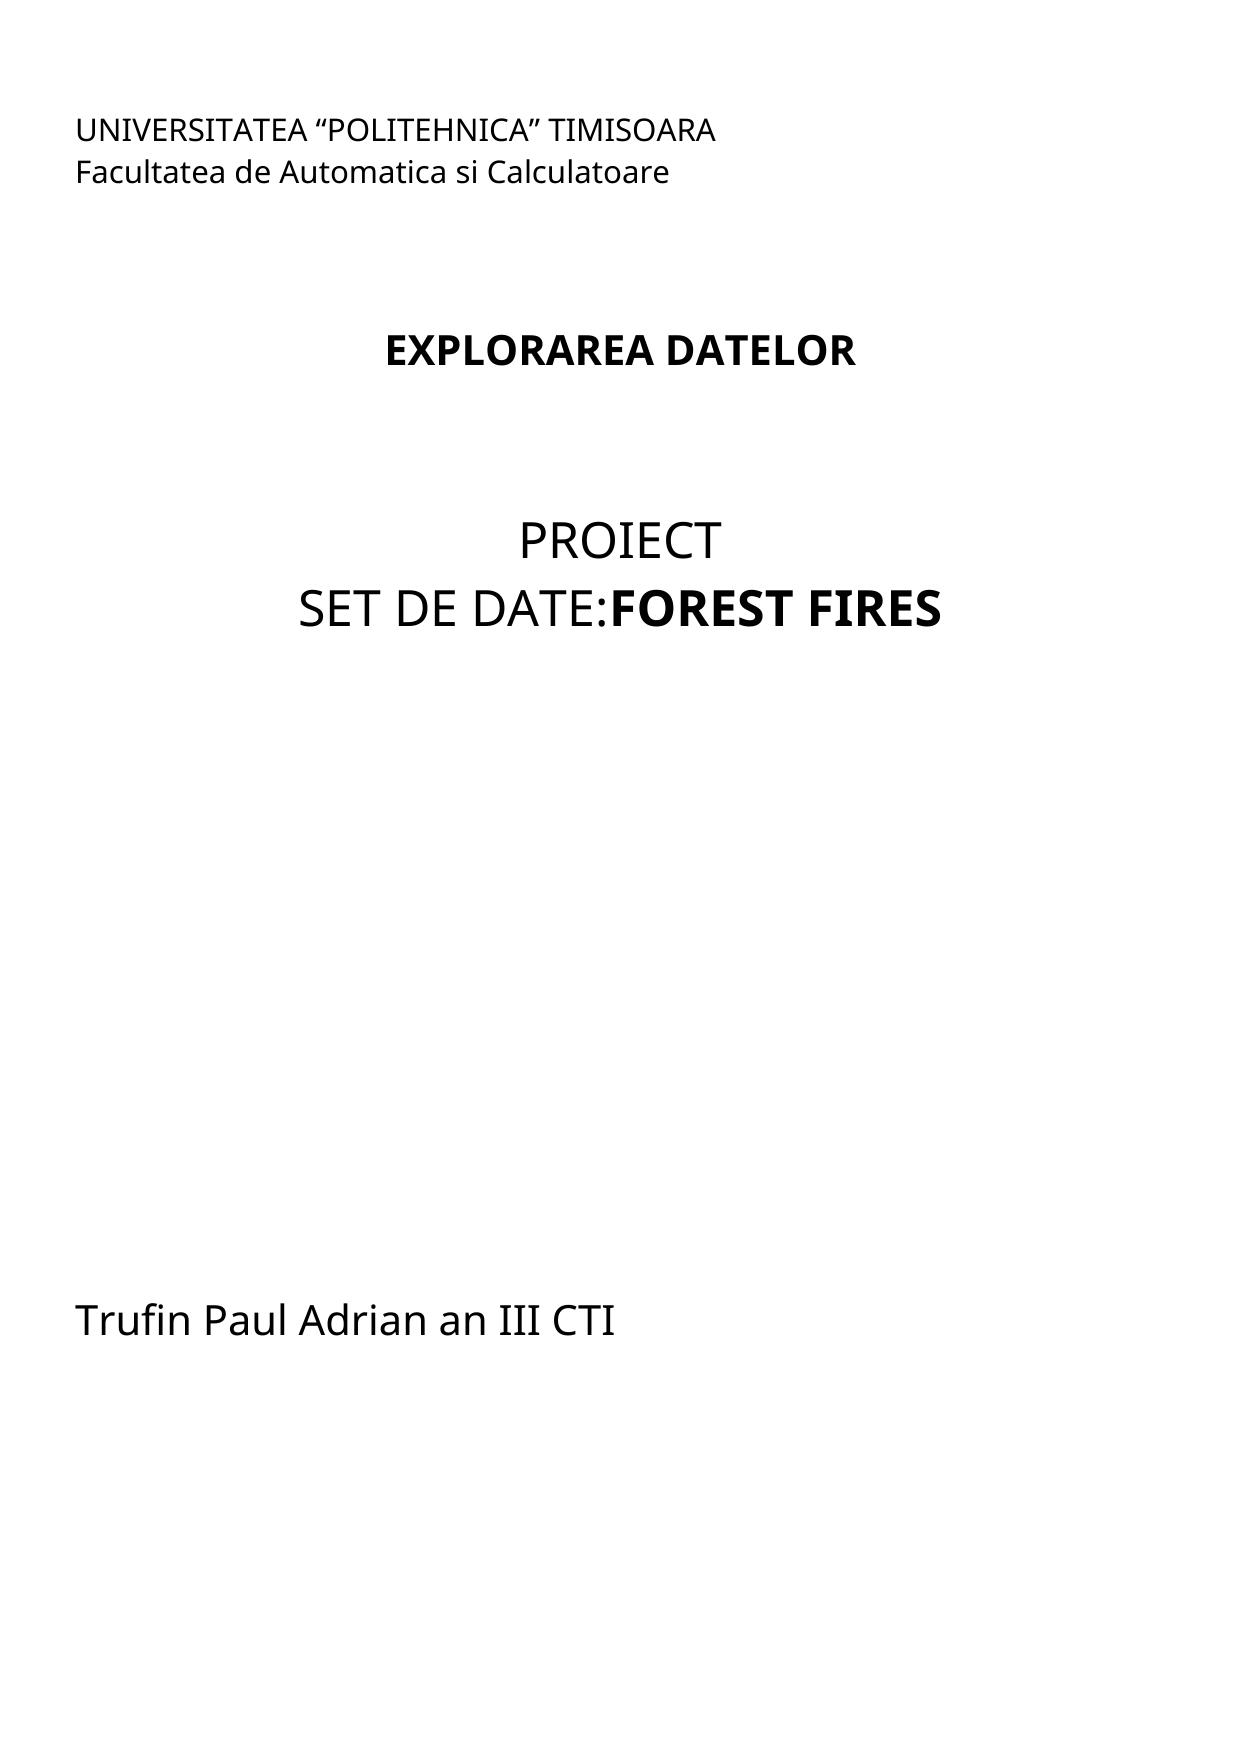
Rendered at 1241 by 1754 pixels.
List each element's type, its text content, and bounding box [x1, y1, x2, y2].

text UNIVERSITATEA “POLITEHNICA” TIMISOARA [75, 108, 1165, 151]
text EXPLORAREA DATELOR [75, 321, 1165, 378]
text Facultatea de Automatica si Calculatoare [75, 151, 1165, 193]
text Trufin Paul Adrian an III CTI [75, 1291, 1165, 1348]
text PROIECT [75, 505, 1165, 573]
text SET DE DATE:FOREST FIRES [75, 573, 1165, 642]
